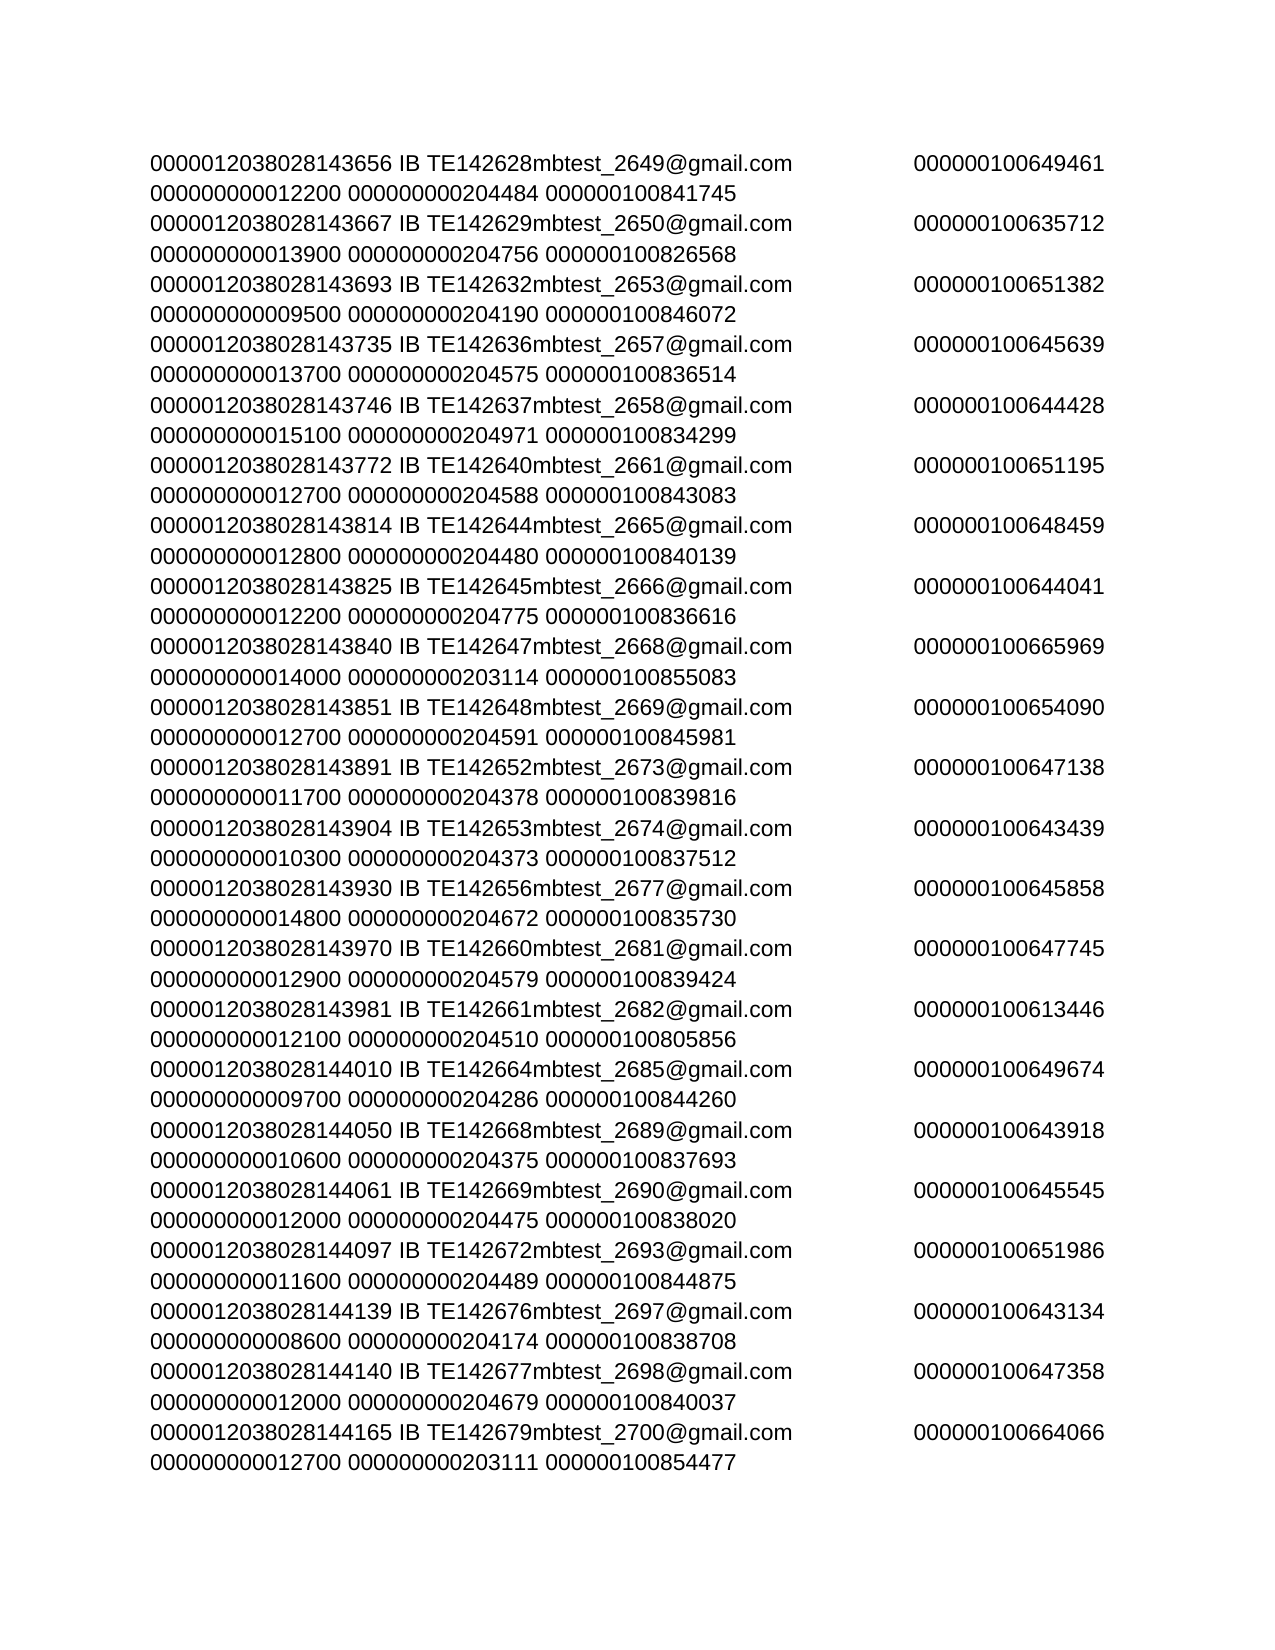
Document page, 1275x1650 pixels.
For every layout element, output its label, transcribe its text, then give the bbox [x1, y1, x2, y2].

text 0000012038028143746 IB TE142637mbtest_2658@gmail.com 000000100644428 000000000015100 000000000204971 000000100834299 [150, 392, 1125, 448]
text 0000012038028143825 IB TE142645mbtest_2666@gmail.com 000000100644041 000000000012200 000000000204775 000000100836616 [150, 573, 1125, 629]
text 0000012038028144165 IB TE142679mbtest_2700@gmail.com 000000100664066 000000000012700 000000000203111 000000100854477 [150, 1419, 1125, 1475]
text 0000012038028143735 IB TE142636mbtest_2657@gmail.com 000000100645639 000000000013700 000000000204575 000000100836514 [150, 331, 1125, 388]
text 0000012038028143693 IB TE142632mbtest_2653@gmail.com 000000100651382 000000000009500 000000000204190 000000100846072 [150, 271, 1125, 327]
text 0000012038028143970 IB TE142660mbtest_2681@gmail.com 000000100647745 000000000012900 000000000204579 000000100839424 [150, 935, 1125, 992]
text 0000012038028143981 IB TE142661mbtest_2682@gmail.com 000000100613446 000000000012100 000000000204510 000000100805856 [150, 996, 1125, 1052]
text 0000012038028144010 IB TE142664mbtest_2685@gmail.com 000000100649674 000000000009700 000000000204286 000000100844260 [150, 1056, 1125, 1113]
text 0000012038028144139 IB TE142676mbtest_2697@gmail.com 000000100643134 000000000008600 000000000204174 000000100838708 [150, 1298, 1125, 1354]
text 0000012038028143814 IB TE142644mbtest_2665@gmail.com 000000100648459 000000000012800 000000000204480 000000100840139 [150, 512, 1125, 569]
text 0000012038028144140 IB TE142677mbtest_2698@gmail.com 000000100647358 000000000012000 000000000204679 000000100840037 [150, 1358, 1125, 1415]
text 0000012038028143840 IB TE142647mbtest_2668@gmail.com 000000100665969 000000000014000 000000000203114 000000100855083 [150, 633, 1125, 690]
text 0000012038028143930 IB TE142656mbtest_2677@gmail.com 000000100645858 000000000014800 000000000204672 000000100835730 [150, 875, 1125, 932]
text 0000012038028143851 IB TE142648mbtest_2669@gmail.com 000000100654090 000000000012700 000000000204591 000000100845981 [150, 694, 1125, 750]
text 0000012038028143904 IB TE142653mbtest_2674@gmail.com 000000100643439 000000000010300 000000000204373 000000100837512 [150, 814, 1125, 871]
text 0000012038028143772 IB TE142640mbtest_2661@gmail.com 000000100651195 000000000012700 000000000204588 000000100843083 [150, 452, 1125, 509]
text 0000012038028144061 IB TE142669mbtest_2690@gmail.com 000000100645545 000000000012000 000000000204475 000000100838020 [150, 1177, 1125, 1234]
text 0000012038028144050 IB TE142668mbtest_2689@gmail.com 000000100643918 000000000010600 000000000204375 000000100837693 [150, 1117, 1125, 1173]
text 0000012038028144097 IB TE142672mbtest_2693@gmail.com 000000100651986 000000000011600 000000000204489 000000100844875 [150, 1237, 1125, 1294]
text 0000012038028143667 IB TE142629mbtest_2650@gmail.com 000000100635712 000000000013900 000000000204756 000000100826568 [150, 210, 1125, 267]
text 0000012038028143656 IB TE142628mbtest_2649@gmail.com 000000100649461 000000000012200 000000000204484 000000100841745 [150, 150, 1125, 207]
text 0000012038028143891 IB TE142652mbtest_2673@gmail.com 000000100647138 000000000011700 000000000204378 000000100839816 [150, 754, 1125, 811]
